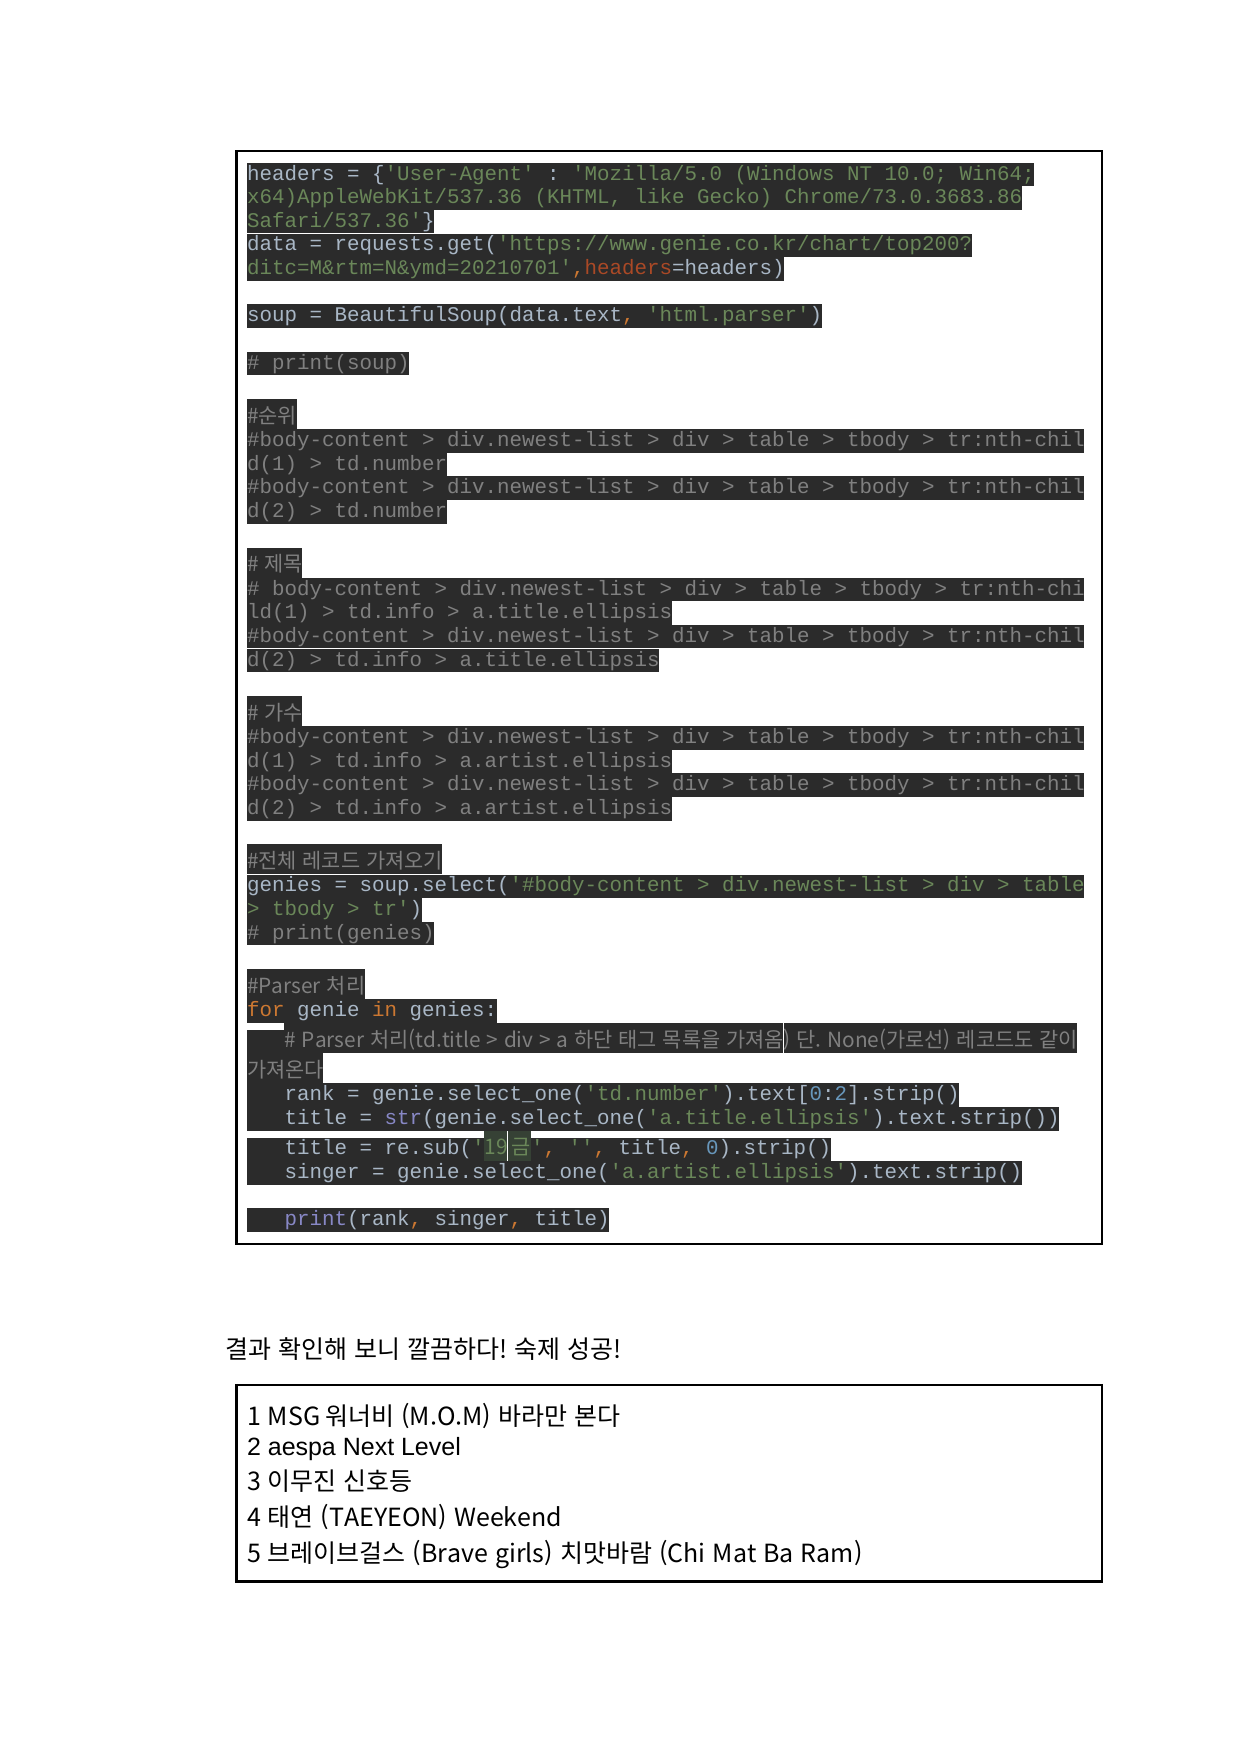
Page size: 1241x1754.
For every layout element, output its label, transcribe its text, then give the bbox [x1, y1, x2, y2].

text 결과 확인해 보니 깔끔하다! 숙제 성공! [225, 1329, 1090, 1366]
